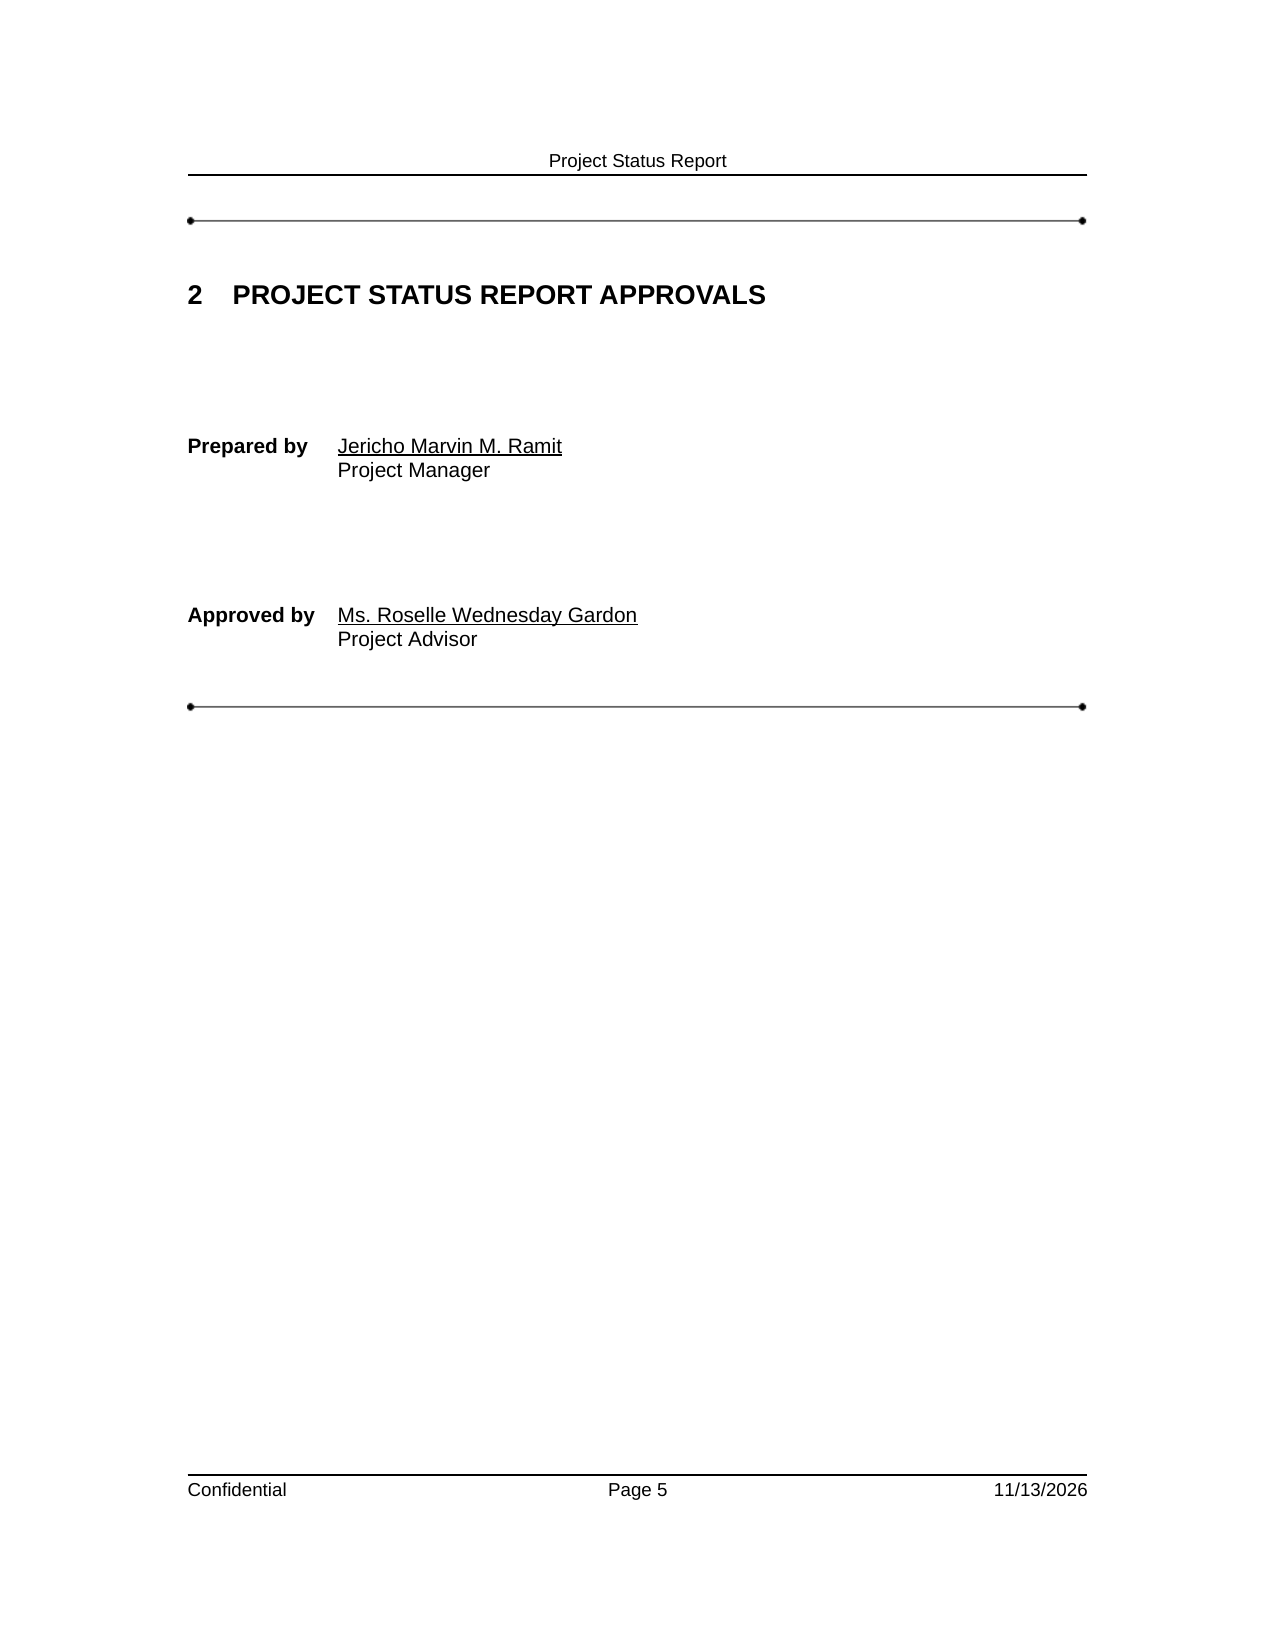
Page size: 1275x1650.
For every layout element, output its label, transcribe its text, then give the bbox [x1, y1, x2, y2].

picture [187, 700, 1088, 716]
text Approved by Ms. Roselle Wednesday Gardon [187, 603, 1087, 627]
picture [187, 214, 1088, 230]
text Prepared by Jericho Marvin M. Ramit [187, 433, 1087, 457]
text Project Manager [187, 457, 1087, 481]
subtitle PROJECT STATUS REPORT APPROVALS [187, 279, 1087, 311]
text Project Advisor [187, 627, 1087, 651]
